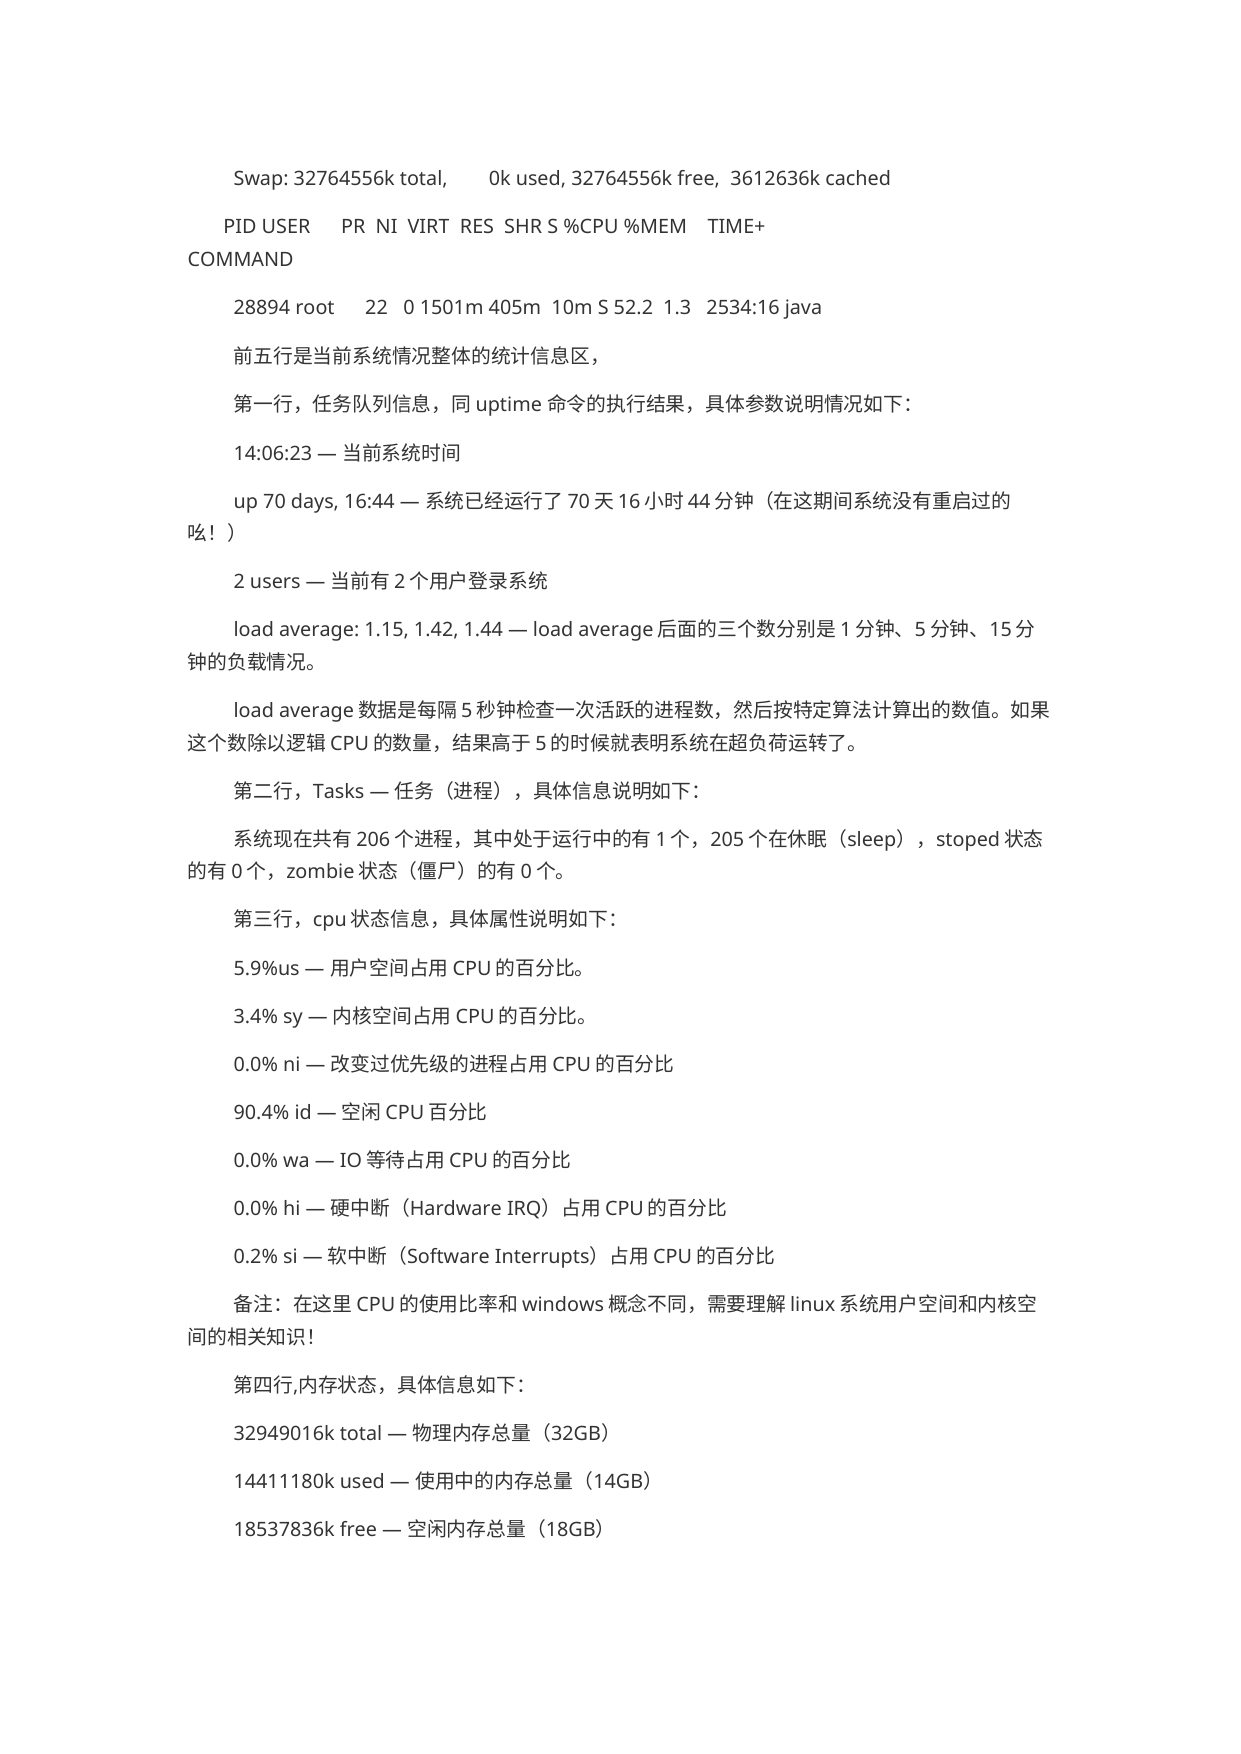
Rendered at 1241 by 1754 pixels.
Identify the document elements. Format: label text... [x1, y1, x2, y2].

text 第三行，cpu状态信息，具体属性说明如下： [187, 902, 1053, 934]
text 系统现在共有206个进程，其中处于运行中的有1个，205个在休眠（sleep），stoped状态的有0个，zombie状态（僵尸）的有0个。 [187, 821, 1053, 886]
text 3.4% sy — 内核空间占用CPU的百分比。 [187, 998, 1053, 1031]
text 第四行,内存状态，具体信息如下： [187, 1368, 1053, 1400]
text 0.0% hi — 硬中断（Hardware IRQ）占用CPU的百分比 [187, 1191, 1053, 1223]
text 第一行，任务队列信息，同 uptime 命令的执行结果，具体参数说明情况如下： [187, 387, 1053, 419]
text load average: 1.15, 1.42, 1.44 — load average后面的三个数分别是1分钟、5分钟、15分钟的负载情况。 [187, 612, 1053, 677]
text 5.9%us — 用户空间占用CPU的百分比。 [187, 950, 1053, 983]
text 14411180k used — 使用中的内存总量（14GB） [187, 1464, 1053, 1496]
text 32949016k total — 物理内存总量（32GB） [187, 1416, 1053, 1448]
text 0.0% ni — 改变过优先级的进程占用CPU的百分比 [187, 1046, 1053, 1079]
text load average数据是每隔5秒钟检查一次活跃的进程数，然后按特定算法计算出的数值。如果这个数除以逻辑CPU的数量，结果高于5的时候就表明系统在超负荷运转了。 [187, 693, 1053, 758]
text 2 users — 当前有2个用户登录系统 [187, 564, 1053, 596]
text 0.2% si — 软中断（Software Interrupts）占用CPU的百分比 [187, 1239, 1053, 1271]
text 前五行是当前系统情况整体的统计信息区， [187, 339, 1053, 371]
text PID USER PR NI VIRT RES SHR S %CPU %MEM TIME+ COMMAND [187, 210, 1053, 275]
text 90.4% id — 空闲CPU百分比 [187, 1094, 1053, 1127]
text 14:06:23 — 当前系统时间 [187, 435, 1053, 468]
text 第二行，Tasks — 任务（进程），具体信息说明如下： [187, 773, 1053, 806]
text 18537836k free — 空闲内存总量（18GB） [187, 1512, 1053, 1544]
text 28894 root 22 0 1501m 405m 10m S 52.2 1.3 2534:16 java [187, 291, 1053, 323]
text up 70 days, 16:44 — 系统已经运行了70天16小时44分钟（在这期间系统没有重启过的吆！） [187, 483, 1053, 548]
text 备注：在这里CPU的使用比率和windows概念不同，需要理解linux系统用户空间和内核空间的相关知识！ [187, 1287, 1053, 1352]
text Swap: 32764556k total, 0k used, 32764556k free, 3612636k cached [187, 162, 1053, 194]
text 0.0% wa — IO等待占用CPU的百分比 [187, 1143, 1053, 1175]
